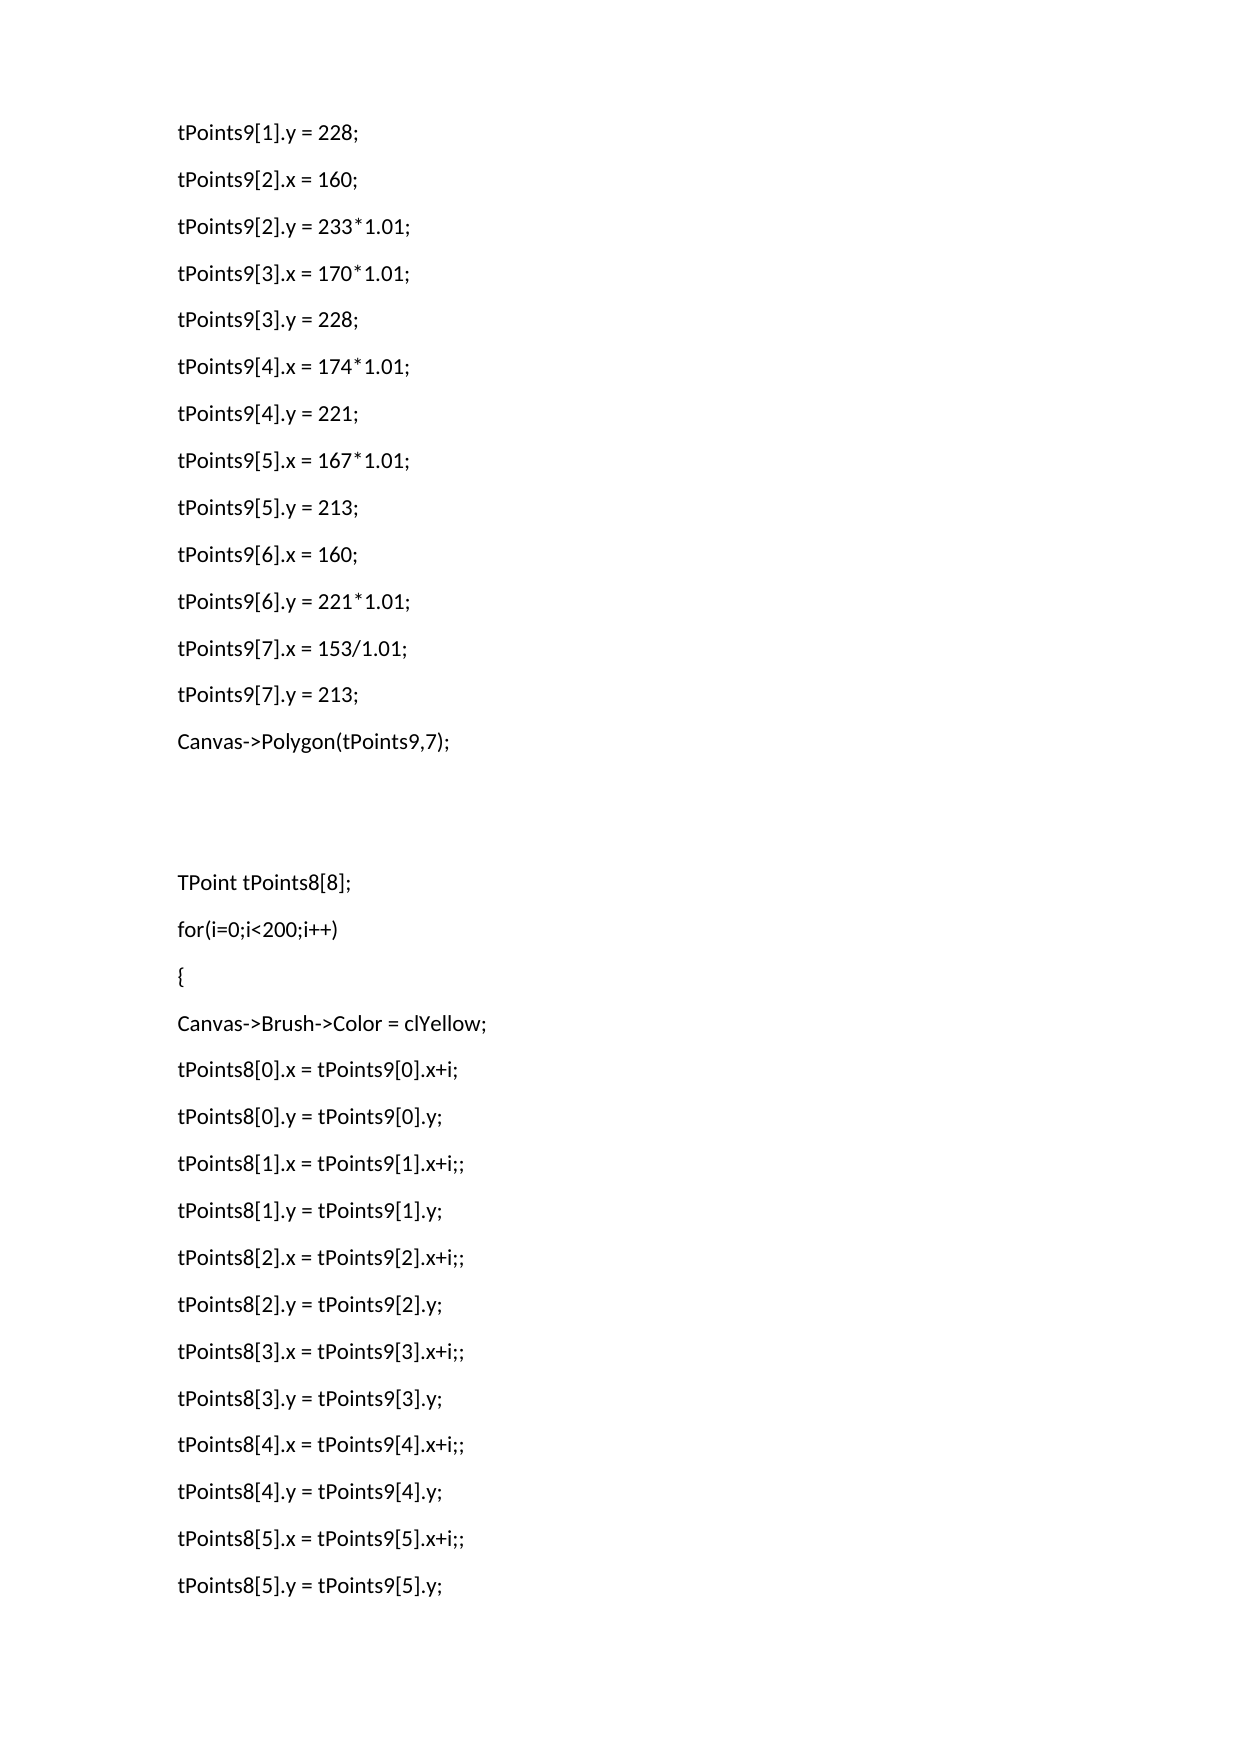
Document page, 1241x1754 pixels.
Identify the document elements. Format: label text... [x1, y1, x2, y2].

text tPoints9[6].y = 221*1.01; [177, 587, 1152, 615]
text tPoints8[3].y = tPoints9[3].y; [177, 1384, 1152, 1412]
text tPoints8[3].x = tPoints9[3].x+i;; [177, 1337, 1152, 1365]
text tPoints9[4].y = 221; [177, 399, 1152, 427]
text TPoint tPoints8[8]; [177, 868, 1152, 896]
text tPoints8[4].x = tPoints9[4].x+i;; [177, 1431, 1152, 1459]
text tPoints9[5].y = 213; [177, 493, 1152, 521]
text tPoints8[1].y = tPoints9[1].y; [177, 1196, 1152, 1224]
text tPoints9[4].x = 174*1.01; [177, 352, 1152, 381]
text tPoints9[7].y = 213; [177, 681, 1152, 709]
text tPoints8[1].x = tPoints9[1].x+i;; [177, 1149, 1152, 1177]
text tPoints8[5].y = tPoints9[5].y; [177, 1571, 1152, 1599]
text tPoints9[7].x = 153/1.01; [177, 634, 1152, 662]
text tPoints9[1].y = 228; [177, 118, 1152, 146]
text tPoints9[3].y = 228; [177, 306, 1152, 334]
text { [177, 962, 1152, 990]
text tPoints8[0].x = tPoints9[0].x+i; [177, 1056, 1152, 1084]
text tPoints8[5].x = tPoints9[5].x+i;; [177, 1524, 1152, 1552]
text tPoints9[3].x = 170*1.01; [177, 259, 1152, 287]
text for(i=0;i<200;i++) [177, 915, 1152, 943]
text tPoints9[2].y = 233*1.01; [177, 212, 1152, 240]
text tPoints9[5].x = 167*1.01; [177, 446, 1152, 474]
text Canvas->Polygon(tPoints9,7); [177, 727, 1152, 756]
text tPoints8[2].x = tPoints9[2].x+i;; [177, 1243, 1152, 1271]
text tPoints8[4].y = tPoints9[4].y; [177, 1477, 1152, 1506]
text tPoints8[2].y = tPoints9[2].y; [177, 1290, 1152, 1318]
text tPoints9[6].x = 160; [177, 540, 1152, 568]
text Canvas->Brush->Color = clYellow; [177, 1009, 1152, 1037]
text tPoints8[0].y = tPoints9[0].y; [177, 1102, 1152, 1131]
text tPoints9[2].x = 160; [177, 165, 1152, 193]
